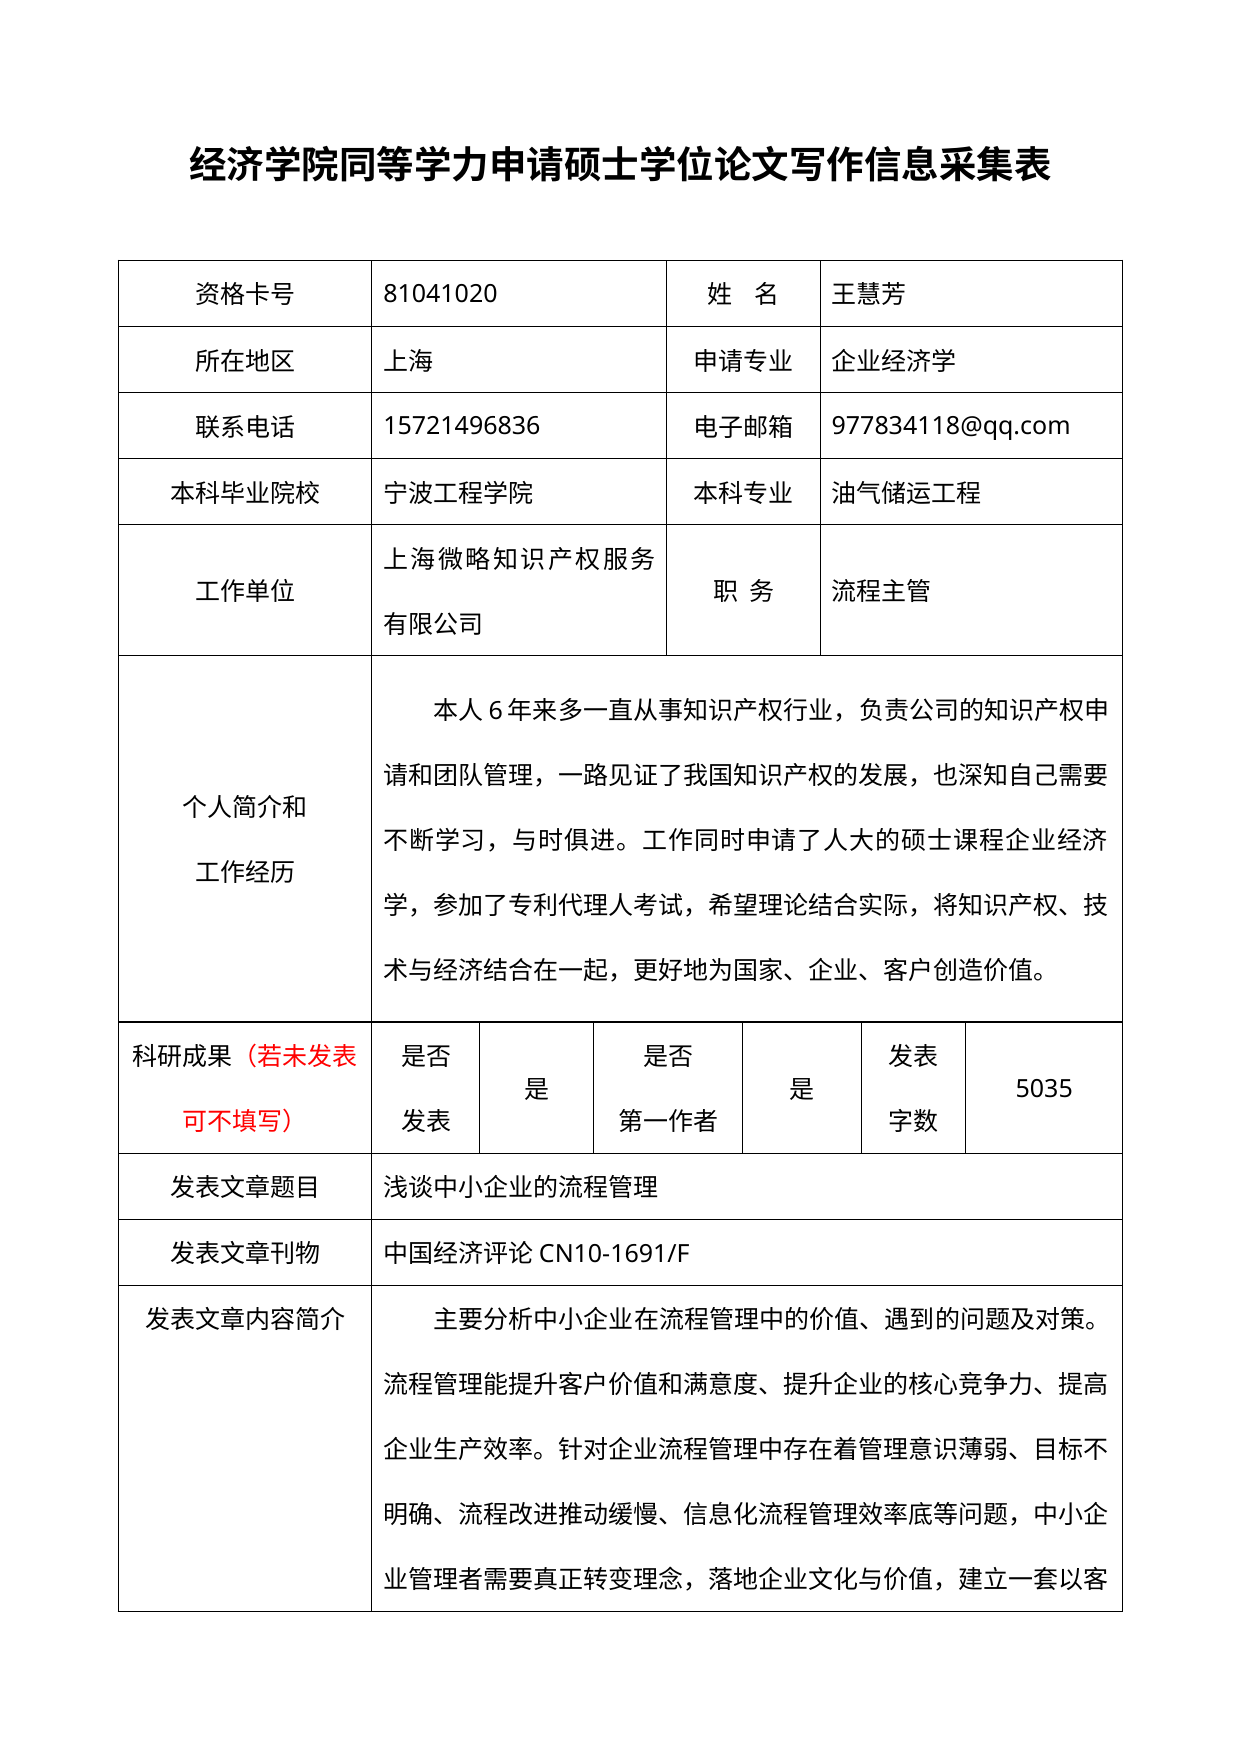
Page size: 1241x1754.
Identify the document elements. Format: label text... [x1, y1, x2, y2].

table_cell 977834118@qq.com [821, 393, 1122, 458]
table_cell 发表文章刊物 [119, 1220, 371, 1284]
table_cell 发表文章内容简介 [119, 1286, 371, 1611]
table_header 81041020 [372, 261, 666, 326]
table_cell 本科专业 [667, 459, 820, 524]
text 经济学院同等学力申请硕士学位论文写作信息采集表 [118, 129, 1122, 194]
table_cell 是 [743, 1023, 861, 1152]
table_cell 联系电话 [119, 393, 371, 458]
table_cell 上海微略知识产权服务有限公司 [372, 525, 666, 655]
table_cell 本人6年来多一直从事知识产权行业，负责公司的知识产权申请和团队管理，一路见证了我国知识产权的发展，也深知自己需要不断学习，与时俱进。工作同时申请了人大的硕士课程企业经济学，参加了专利代理人考试，希望理论结合实际，将知识产权、技术与经济结合在一起，更好地为国家、企业、客户创造价值。 [372, 656, 1122, 1021]
table_cell 个人简介和 工作经历 [119, 656, 371, 1021]
table_cell 申请专业 [667, 327, 820, 392]
table_cell 5035 [966, 1023, 1122, 1152]
table_cell 发表 字数 [862, 1023, 965, 1152]
table_cell 科研成果（若未发表可不填写） [119, 1023, 371, 1152]
table_cell 宁波工程学院 [372, 459, 666, 524]
table_cell 浅谈中小企业的流程管理 [372, 1154, 1122, 1218]
table_header 资格卡号 [119, 261, 371, 326]
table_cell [372, 1286, 1122, 1611]
table_cell 工作单位 [119, 525, 371, 655]
table_cell 流程主管 [821, 525, 1122, 655]
table_cell 是否 第一作者 [594, 1023, 742, 1152]
table_cell 电子邮箱 [667, 393, 820, 458]
table_cell 发表文章题目 [119, 1154, 371, 1218]
table_cell 上海 [372, 327, 666, 392]
table_header 王慧芳 [821, 261, 1122, 326]
table_cell 是否 发表 [372, 1023, 479, 1152]
table_cell 企业经济学 [821, 327, 1122, 392]
table_cell 油气储运工程 [821, 459, 1122, 524]
table_cell 所在地区 [119, 327, 371, 392]
table_cell 是 [480, 1023, 593, 1152]
table_cell 职 务 [667, 525, 820, 655]
table_cell 本科毕业院校 [119, 459, 371, 524]
table_header 姓 名 [667, 261, 820, 326]
table_cell 中国经济评论 CN10-1691/F [372, 1220, 1122, 1284]
table_cell 15721496836 [372, 393, 666, 458]
